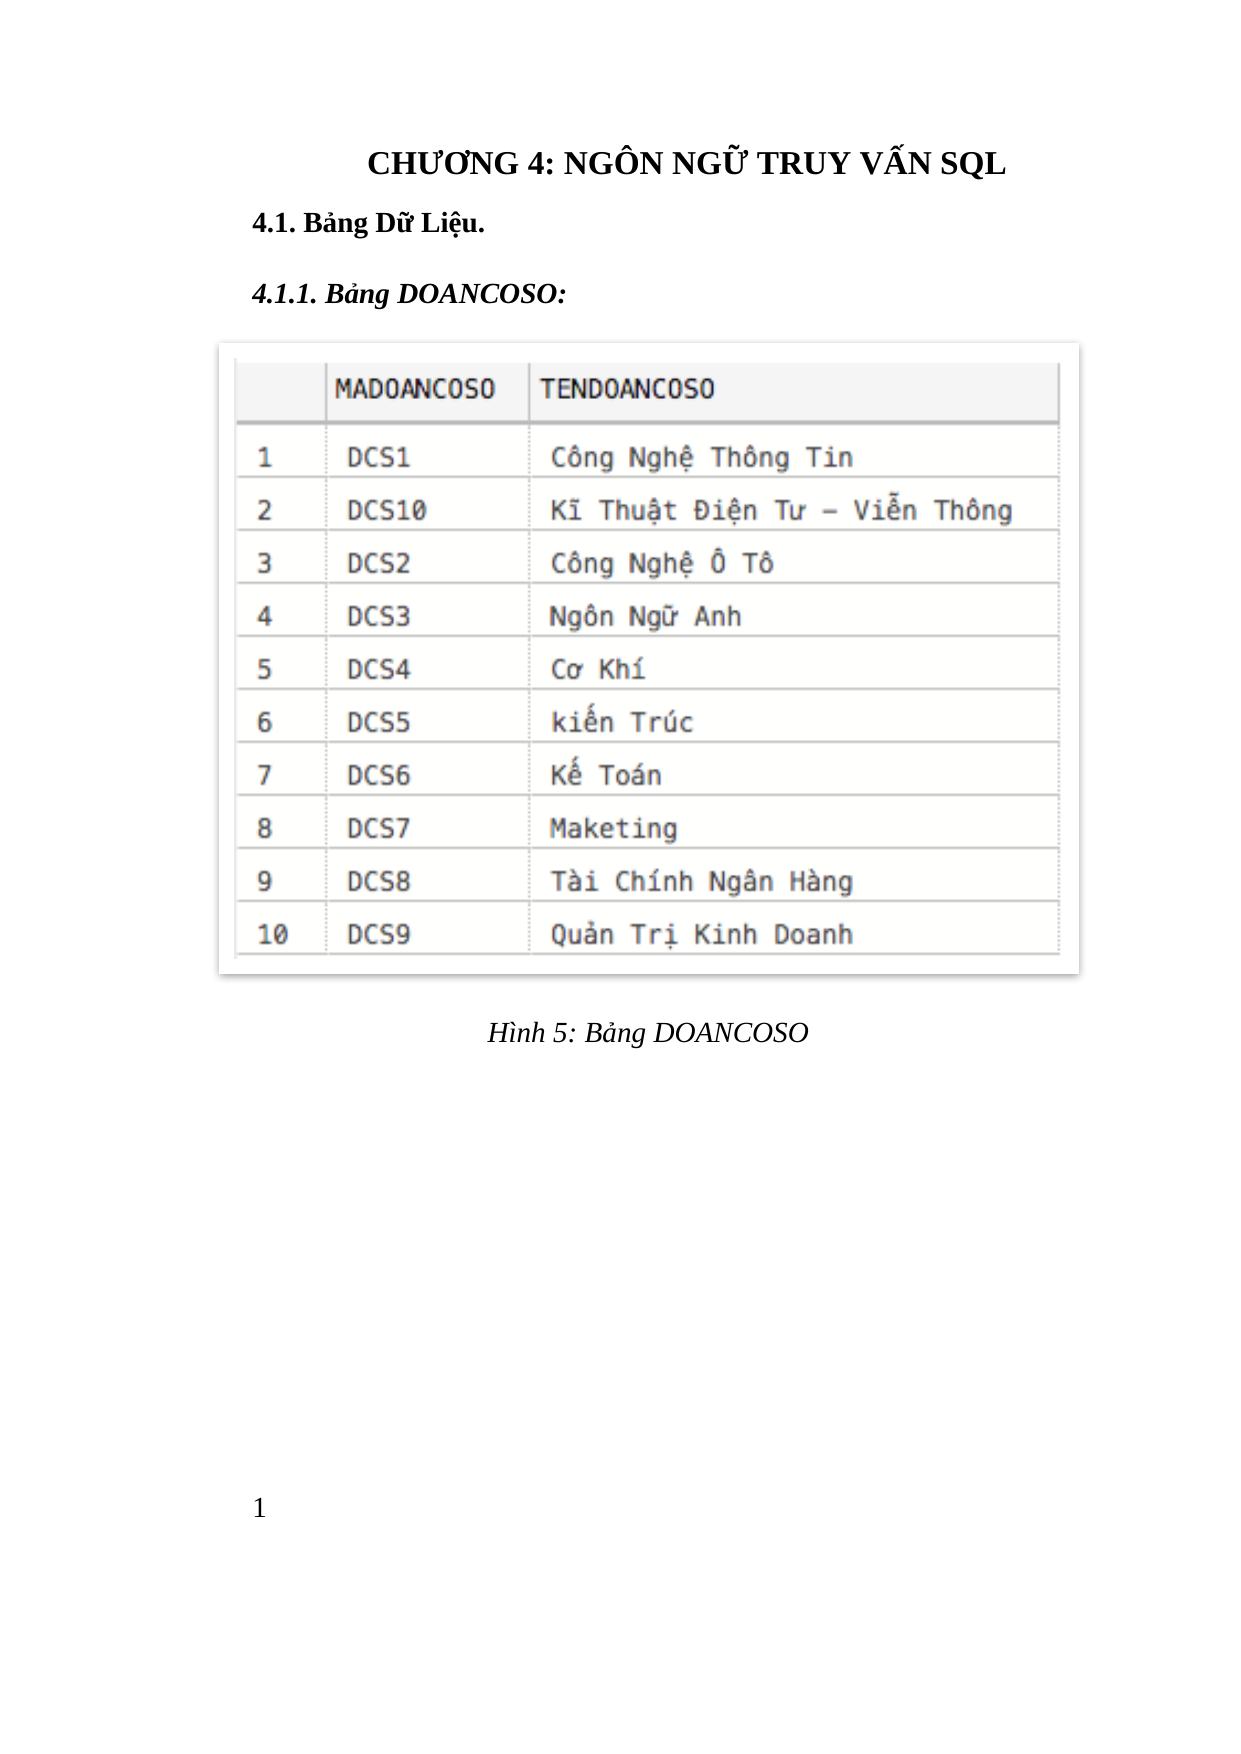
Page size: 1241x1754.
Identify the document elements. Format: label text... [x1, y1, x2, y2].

subtitle CHƯƠNG 4: NGÔN NGỮ TRUY VẤN SQL [177, 143, 1122, 182]
subtitle 4.1.1. Bảng DOANCOSO: [177, 276, 1122, 310]
picture [234, 358, 1064, 959]
subtitle 4.1. Bảng Dữ Liệu. [177, 205, 1122, 238]
text Hình 5: Bảng DOANCOSO [177, 1015, 1122, 1049]
